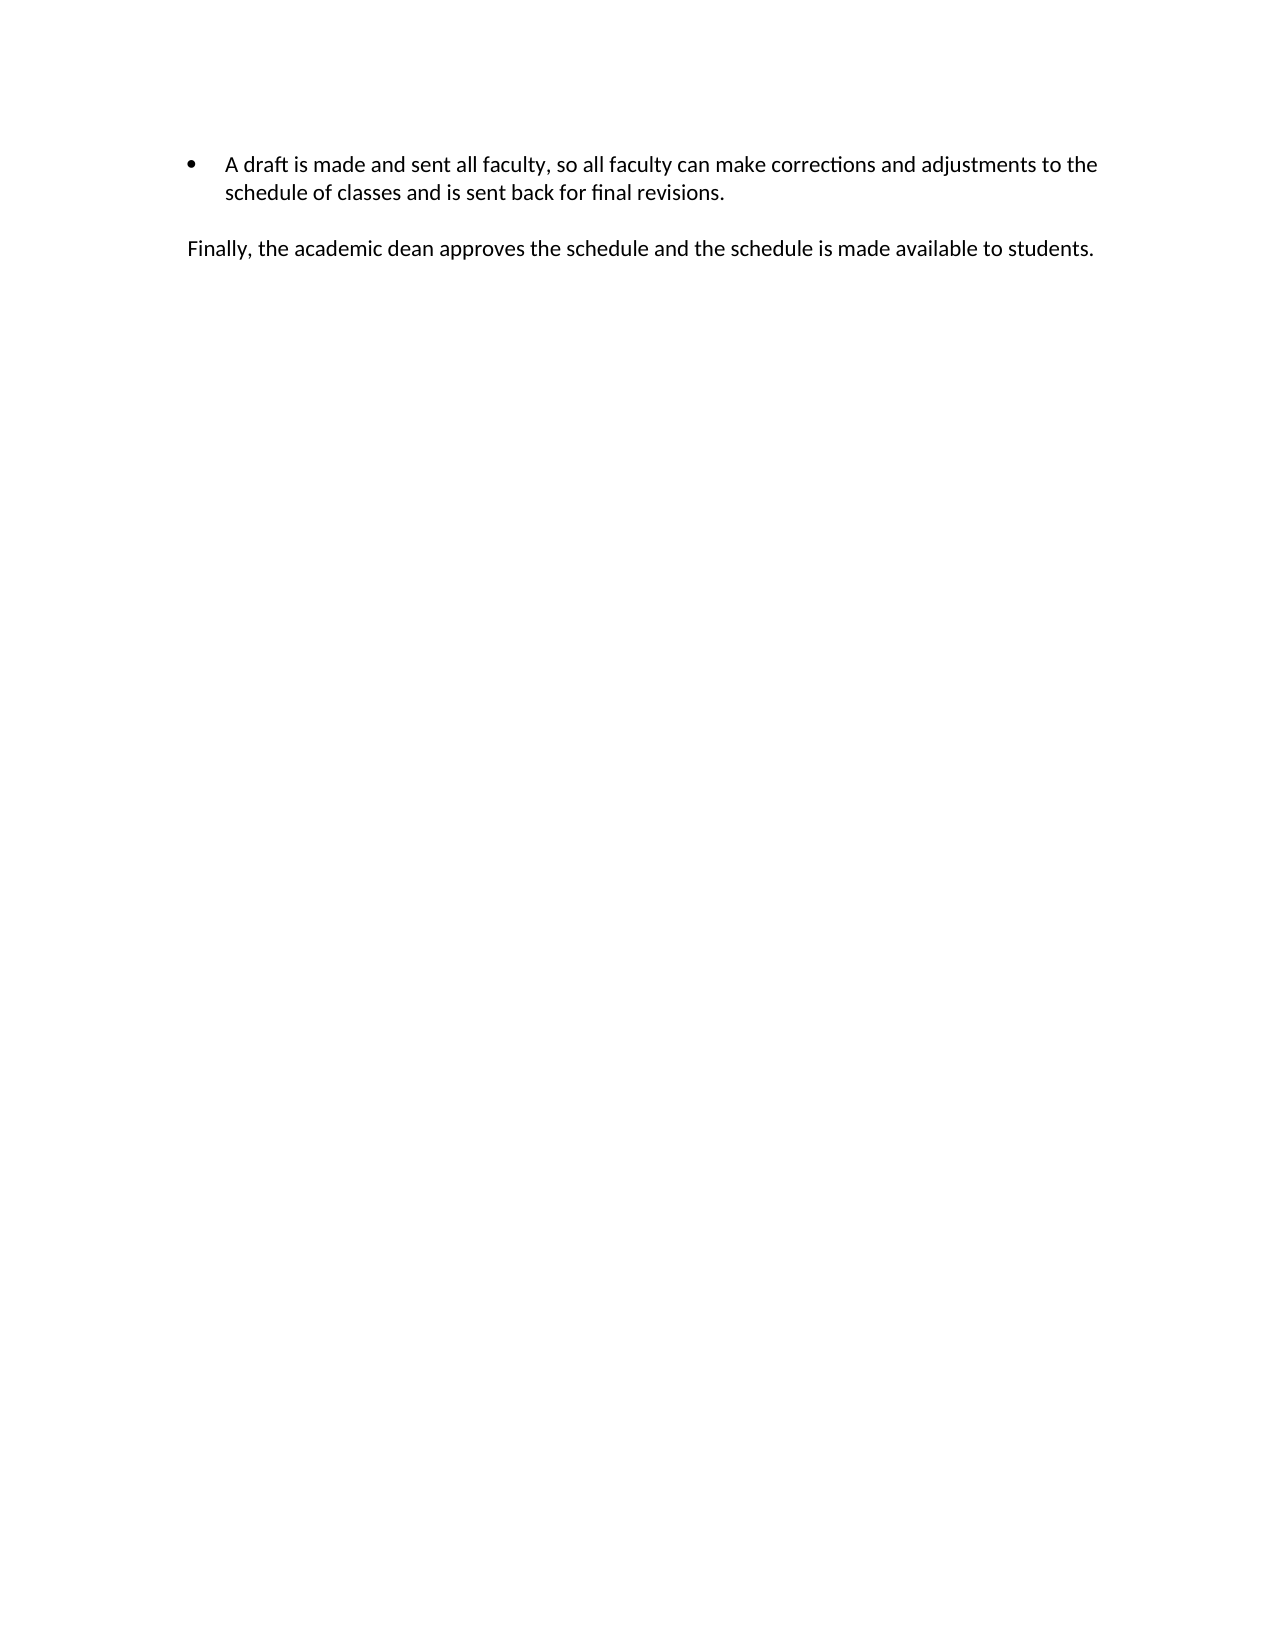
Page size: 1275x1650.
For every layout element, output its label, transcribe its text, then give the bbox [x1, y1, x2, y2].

list A draft is made and sent all faculty, so all faculty can make corrections and adjustments to the schedule of classes and is sent back for final revisions. [187, 150, 1125, 206]
text Finally, the academic dean approves the schedule and the schedule is made available to students. [187, 234, 1125, 262]
